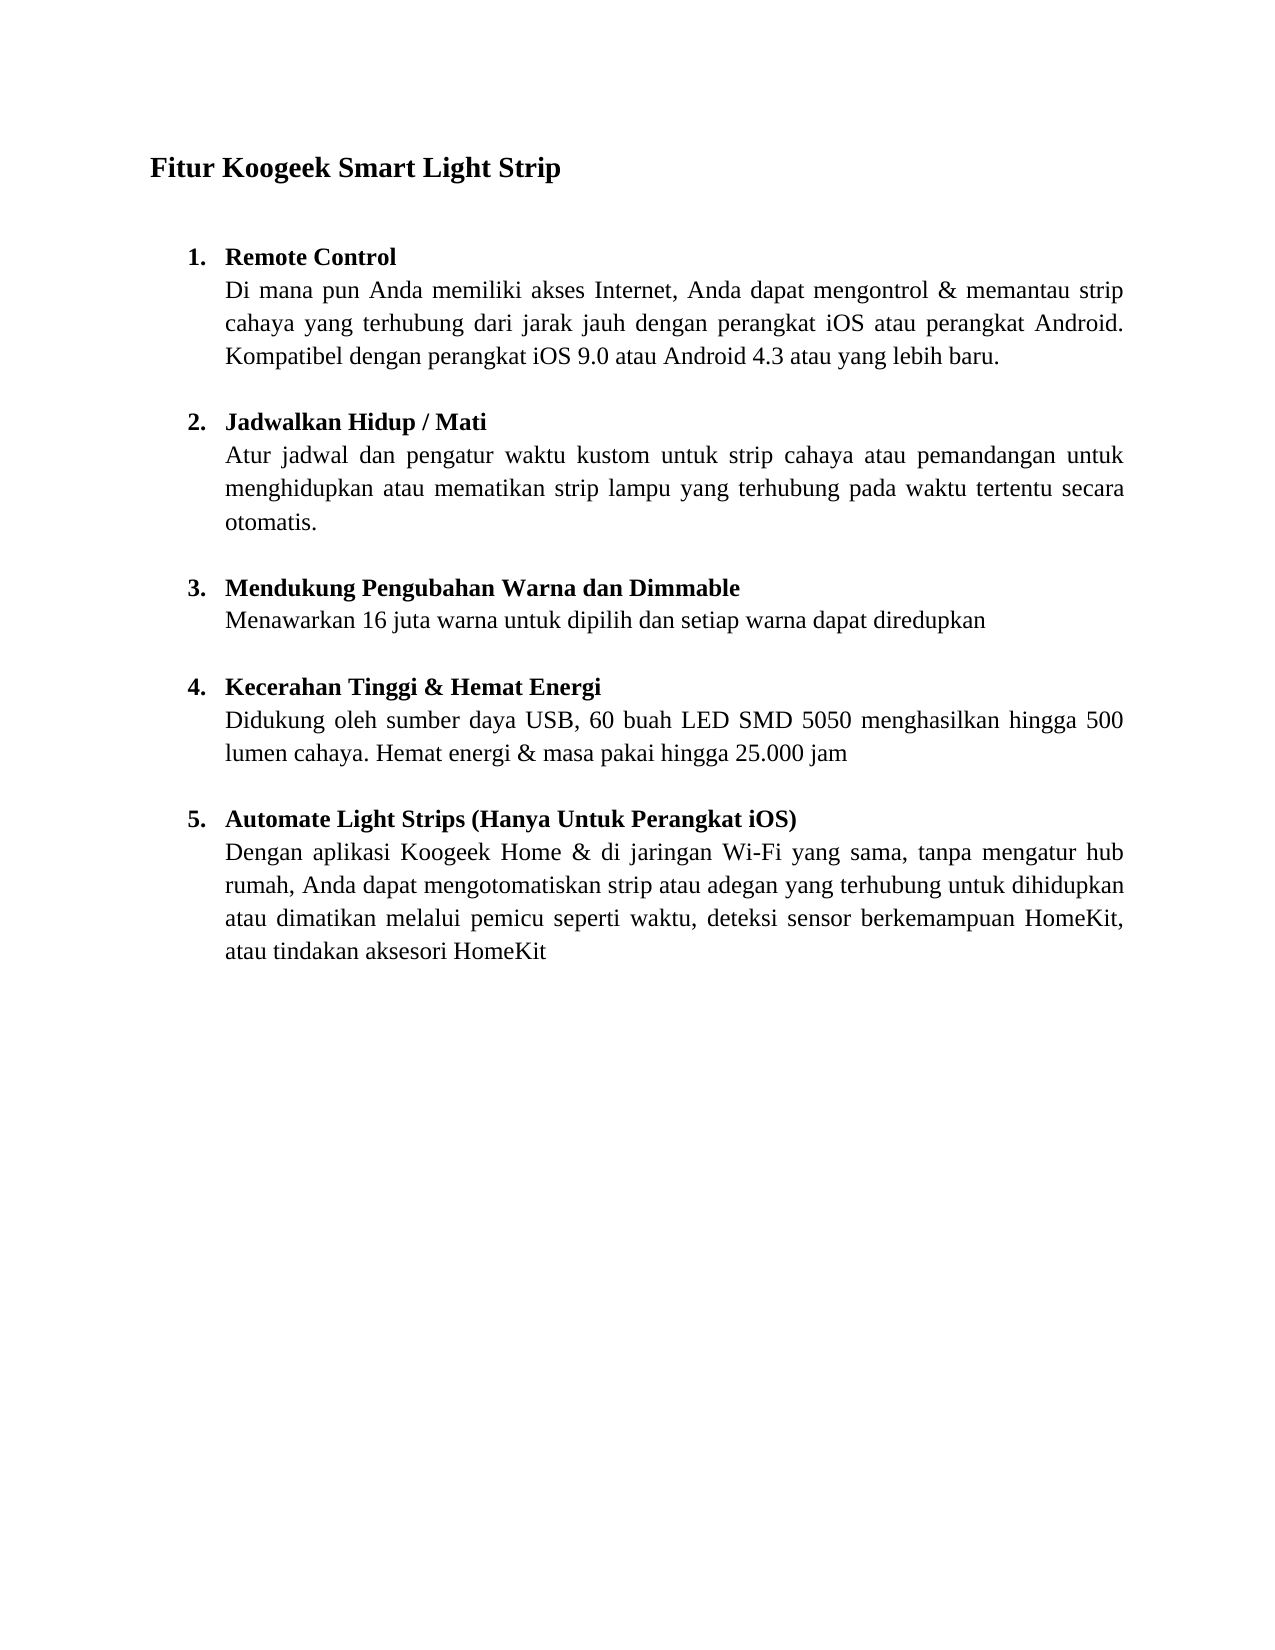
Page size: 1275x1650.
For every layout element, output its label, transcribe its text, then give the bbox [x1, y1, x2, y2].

list Atur jadwal dan pengatur waktu kustom untuk strip cahaya atau pemandangan untuk menghidupkan atau mematikan strip lampu yang terhubung pada waktu tertentu secara otomatis. [225, 441, 1125, 535]
list Automate Light Strips (Hanya Untuk Perangkat iOS) [187, 804, 1125, 832]
list Mendukung Pengubahan Warna dan Dimmable [187, 573, 1125, 601]
list Remote Control [187, 242, 1125, 271]
list Dengan aplikasi Koogeek Home & di jaringan Wi-Fi yang sama, tanpa mengatur hub rumah, Anda dapat mengotomatiskan strip atau adegan yang terhubung untuk dihidupkan atau dimatikan melalui pemicu seperti waktu, deteksi sensor berkemampuan HomeKit, atau tindakan aksesori HomeKit [225, 837, 1125, 964]
list Di mana pun Anda memiliki akses Internet, Anda dapat mengontrol & memantau strip cahaya yang terhubung dari jarak jauh dengan perangkat iOS atau perangkat Android. Kompatibel dengan perangkat iOS 9.0 atau Android 4.3 atau yang lebih baru. [225, 275, 1125, 370]
list Jadwalkan Hidup / Mati [187, 407, 1125, 436]
list Didukung oleh sumber daya USB, 60 buah LED SMD 5050 menghasilkan hingga 500 lumen cahaya. Hemat energi & masa pakai hingga 25.000 jam [225, 705, 1125, 766]
list Menawarkan 16 juta warna untuk dipilih dan setiap warna dapat diredupkan [225, 606, 1125, 634]
list Kecerahan Tinggi & Hemat Energi [187, 672, 1125, 700]
text Fitur Koogeek Smart Light Strip [150, 150, 1125, 183]
